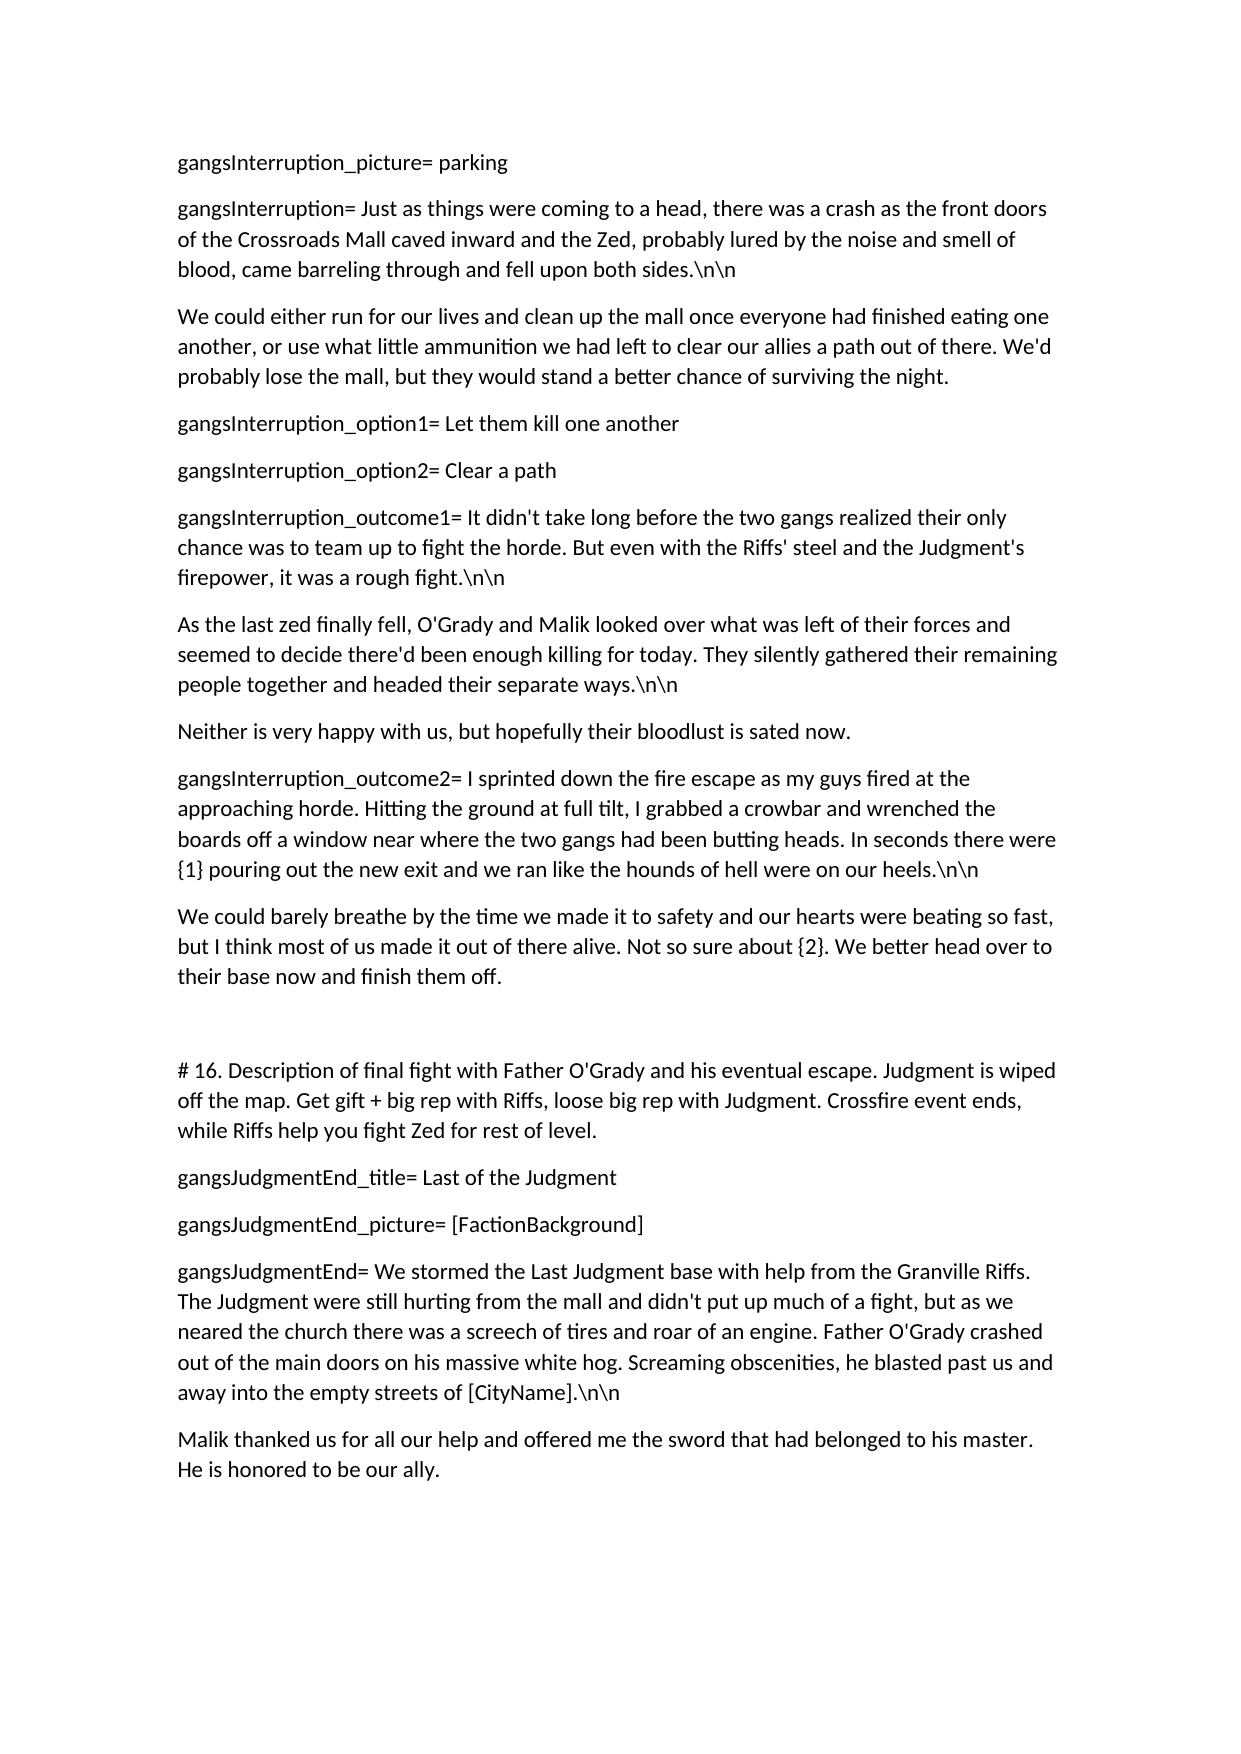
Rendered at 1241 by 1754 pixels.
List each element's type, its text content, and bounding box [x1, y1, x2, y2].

text gangsInterruption_picture= parking [177, 148, 1063, 176]
text As the last zed finally fell, O'Grady and Malik looked over what was left of their forces and seemed to decide there'd been enough killing for today. They silently gathered their remaining people together and headed their separate ways.\n\n [177, 610, 1063, 698]
text We could barely breathe by the time we made it to safety and our hearts were beating so fast, but I think most of us made it out of there alive. Not so sure about {2}. We better head over to their base now and finish them off. [177, 902, 1063, 990]
text gangsInterruption_outcome2= I sprinted down the fire escape as my guys fired at the approaching horde. Hitting the ground at full tilt, I grabbed a crowbar and wrenched the boards off a window near where the two gangs had been butting heads. In seconds there were {1} pouring out the new exit and we ran like the hounds of hell were on our heels.\n\n [177, 764, 1063, 883]
text gangsInterruption= Just as things were coming to a head, there was a crash as the front doors of the Crossroads Mall caved inward and the Zed, probably lured by the noise and smell of blood, came barreling through and fell upon both sides.\n\n [177, 194, 1063, 283]
text gangsJudgmentEnd_title= Last of the Judgment [177, 1163, 1063, 1191]
text gangsInterruption_outcome1= It didn't take long before the two gangs realized their only chance was to team up to fight the horde. But even with the Riffs' steel and the Judgment's firepower, it was a rough fight.\n\n [177, 503, 1063, 591]
text gangsJudgmentEnd_picture= [FactionBackground] [177, 1210, 1063, 1238]
text Neither is very happy with us, but hopefully their bloodlust is sated now. [177, 717, 1063, 745]
text We could either run for our lives and clean up the mall once everyone had finished eating one another, or use what little ammunition we had left to clear our allies a path out of there. We'd probably lose the mall, but they would stand a better chance of surviving the night. [177, 302, 1063, 390]
text gangsInterruption_option2= Clear a path [177, 456, 1063, 484]
text # 16. Description of final fight with Father O'Grady and his eventual escape. Judgment is wiped off the map. Get gift + big rep with Riffs, loose big rep with Judgment. Crossfire event ends, while Riffs help you fight Zed for rest of level. [177, 1056, 1063, 1144]
text gangsInterruption_option1= Let them kill one another [177, 409, 1063, 437]
text gangsJudgmentEnd= We stormed the Last Judgment base with help from the Granville Riffs. The Judgment were still hurting from the mall and didn't put up much of a fight, but as we neared the church there was a screech of tires and roar of an engine. Father O'Grady crashed out of the main doors on his massive white hog. Screaming obscenities, he blasted past us and away into the empty streets of [CityName].\n\n [177, 1257, 1063, 1406]
text Malik thanked us for all our help and offered me the sword that had belonged to his master. He is honored to be our ally. [177, 1425, 1063, 1483]
